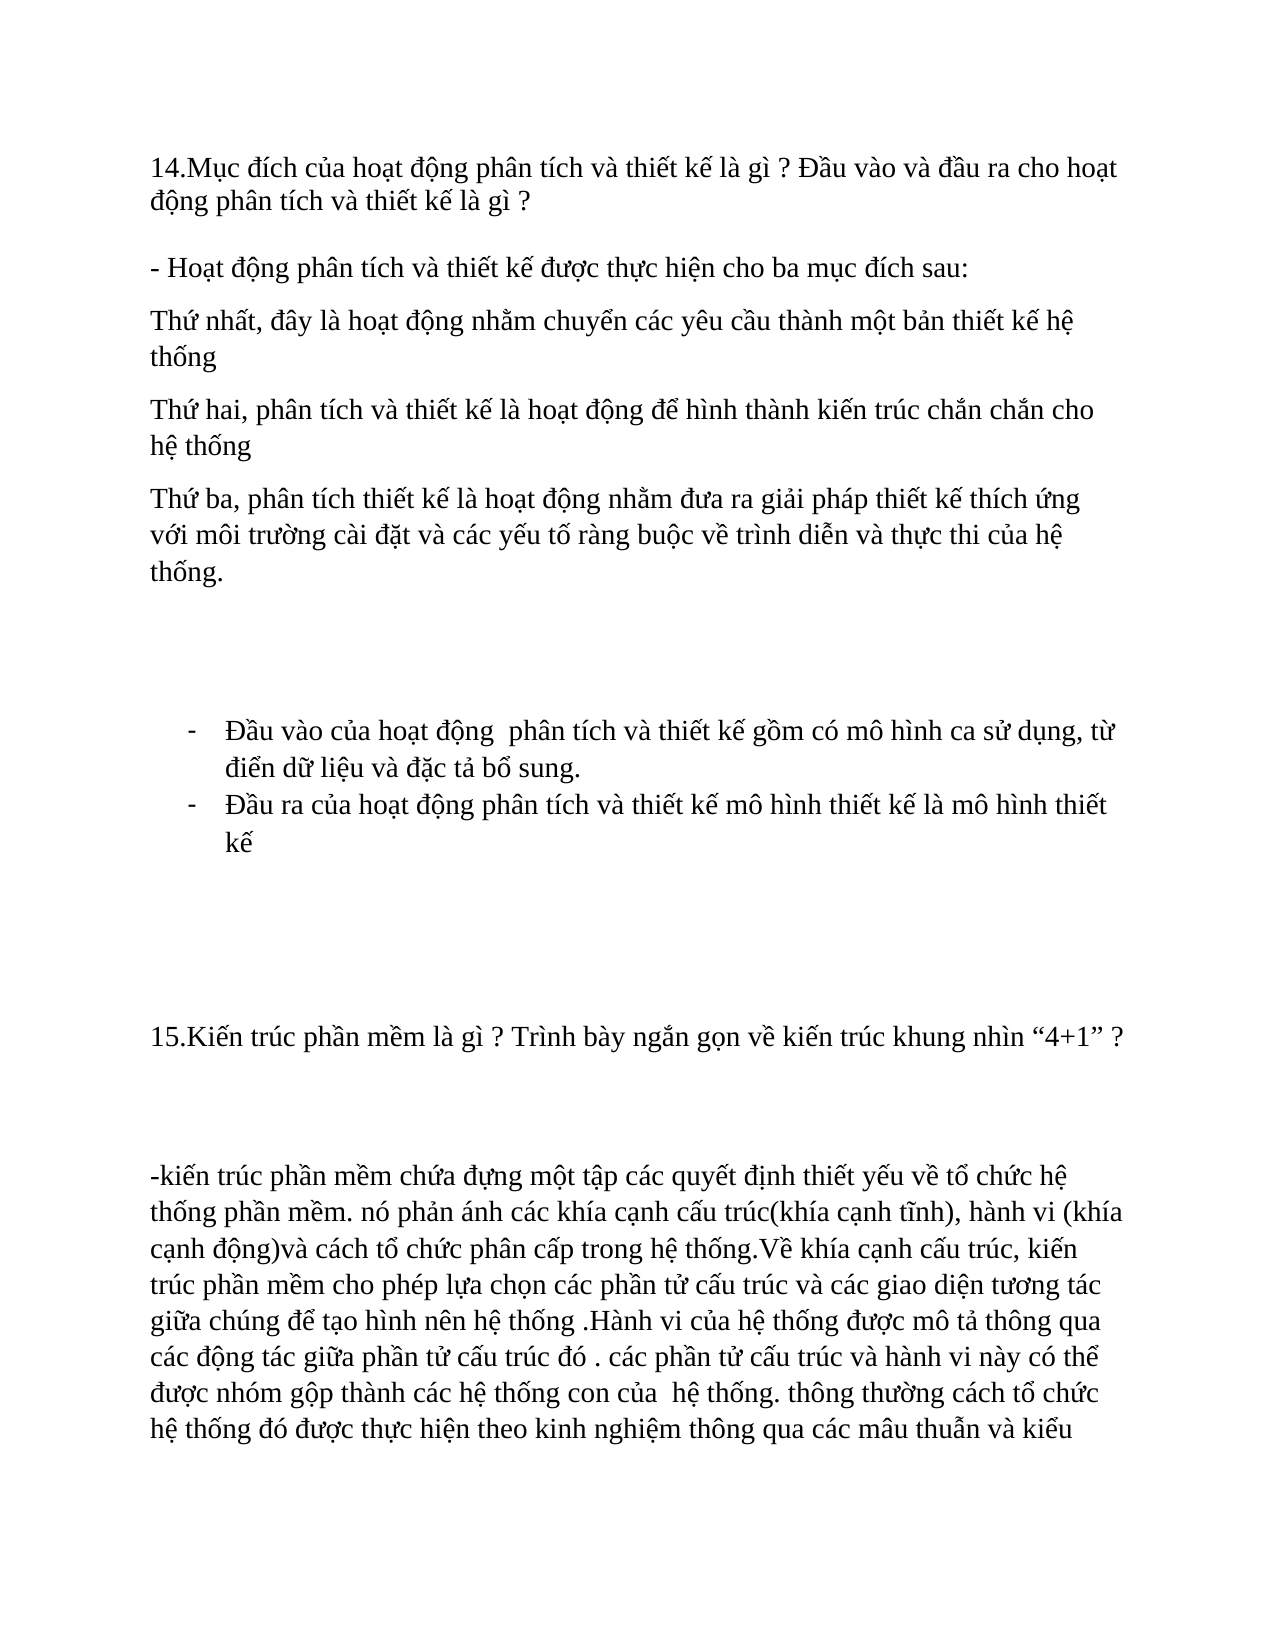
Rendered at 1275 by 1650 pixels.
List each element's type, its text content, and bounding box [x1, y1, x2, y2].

text Thứ hai, phân tích và thiết kế là hoạt động để hình thành kiến trúc chắn chắn cho hệ thống [150, 392, 1125, 462]
text 15.Kiến trúc phần mềm là gì ? Trình bày ngắn gọn về kiến trúc khung nhìn “4+1” ? [150, 1019, 1125, 1053]
text 14.Mục đích của hoạt động phân tích và thiết kế là gì ? Đầu vào và đầu ra cho hoạt động phân tích và thiết kế là gì ? [150, 150, 1125, 217]
text - Hoạt động phân tích và thiết kế được thực hiện cho ba mục đích sau: [150, 251, 1125, 284]
text Thứ nhất, đây là hoạt động nhằm chuyển các yêu cầu thành một bản thiết kế hệ thống [150, 303, 1125, 373]
list Đầu ra của hoạt động phân tích và thiết kế mô hình thiết kế là mô hình thiết kế [187, 786, 1125, 858]
text Thứ ba, phân tích thiết kế là hoạt động nhằm đưa ra giải pháp thiết kế thích ứng với môi trường cài đặt và các yếu tố ràng buộc về trình diễn và thực thi của hệ thống. [150, 481, 1125, 587]
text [150, 1158, 1125, 1445]
list Đầu vào của hoạt động phân tích và thiết kế gồm có mô hình ca sử dụng, từ điển dữ liệu và đặc tả bổ sung. [187, 712, 1125, 784]
